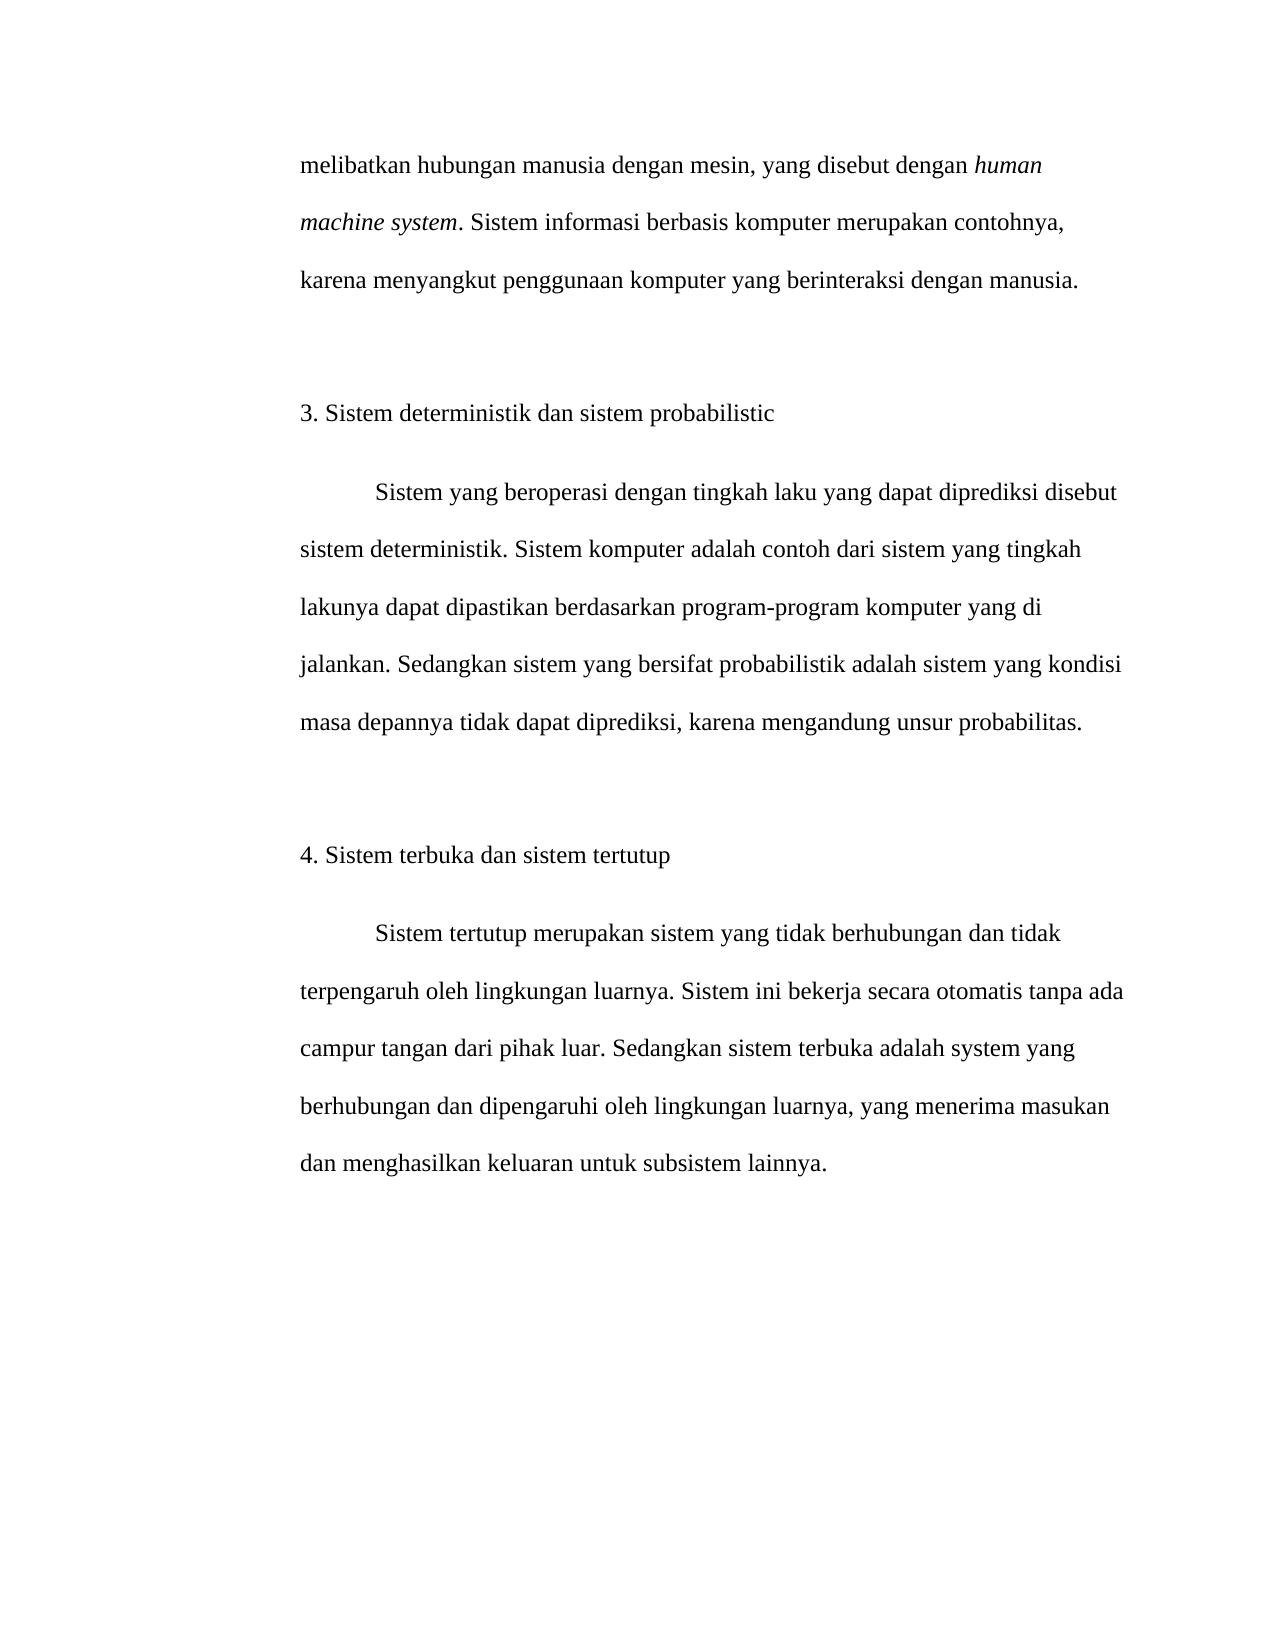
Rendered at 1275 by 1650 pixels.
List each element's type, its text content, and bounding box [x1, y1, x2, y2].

text Sistem yang beroperasi dengan tingkah laku yang dapat diprediksi disebut sistem deterministik. Sistem komputer adalah contoh dari sistem yang tingkah lakunya dapat dipastikan berdasarkan program-program komputer yang di jalankan. Sedangkan sistem yang bersifat probabilistik adalah sistem yang kondisi masa depannya tidak dapat diprediksi, karena mengandung unsur probabilitas. [300, 477, 1125, 736]
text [300, 150, 1125, 294]
text 3. Sistem deterministik dan sistem probabilistic [300, 343, 1125, 427]
text Sistem tertutup merupakan sistem yang tidak berhubungan dan tidak terpengaruh oleh lingkungan luarnya. Sistem ini bekerja secara otomatis tanpa ada campur tangan dari pihak luar. Sedangkan sistem terbuka adalah system yang berhubungan dan dipengaruhi oleh lingkungan luarnya, yang menerima masukan dan menghasilkan keluaran untuk subsistem lainnya. [300, 918, 1125, 1177]
text 4. Sistem terbuka dan sistem tertutup [300, 785, 1125, 869]
